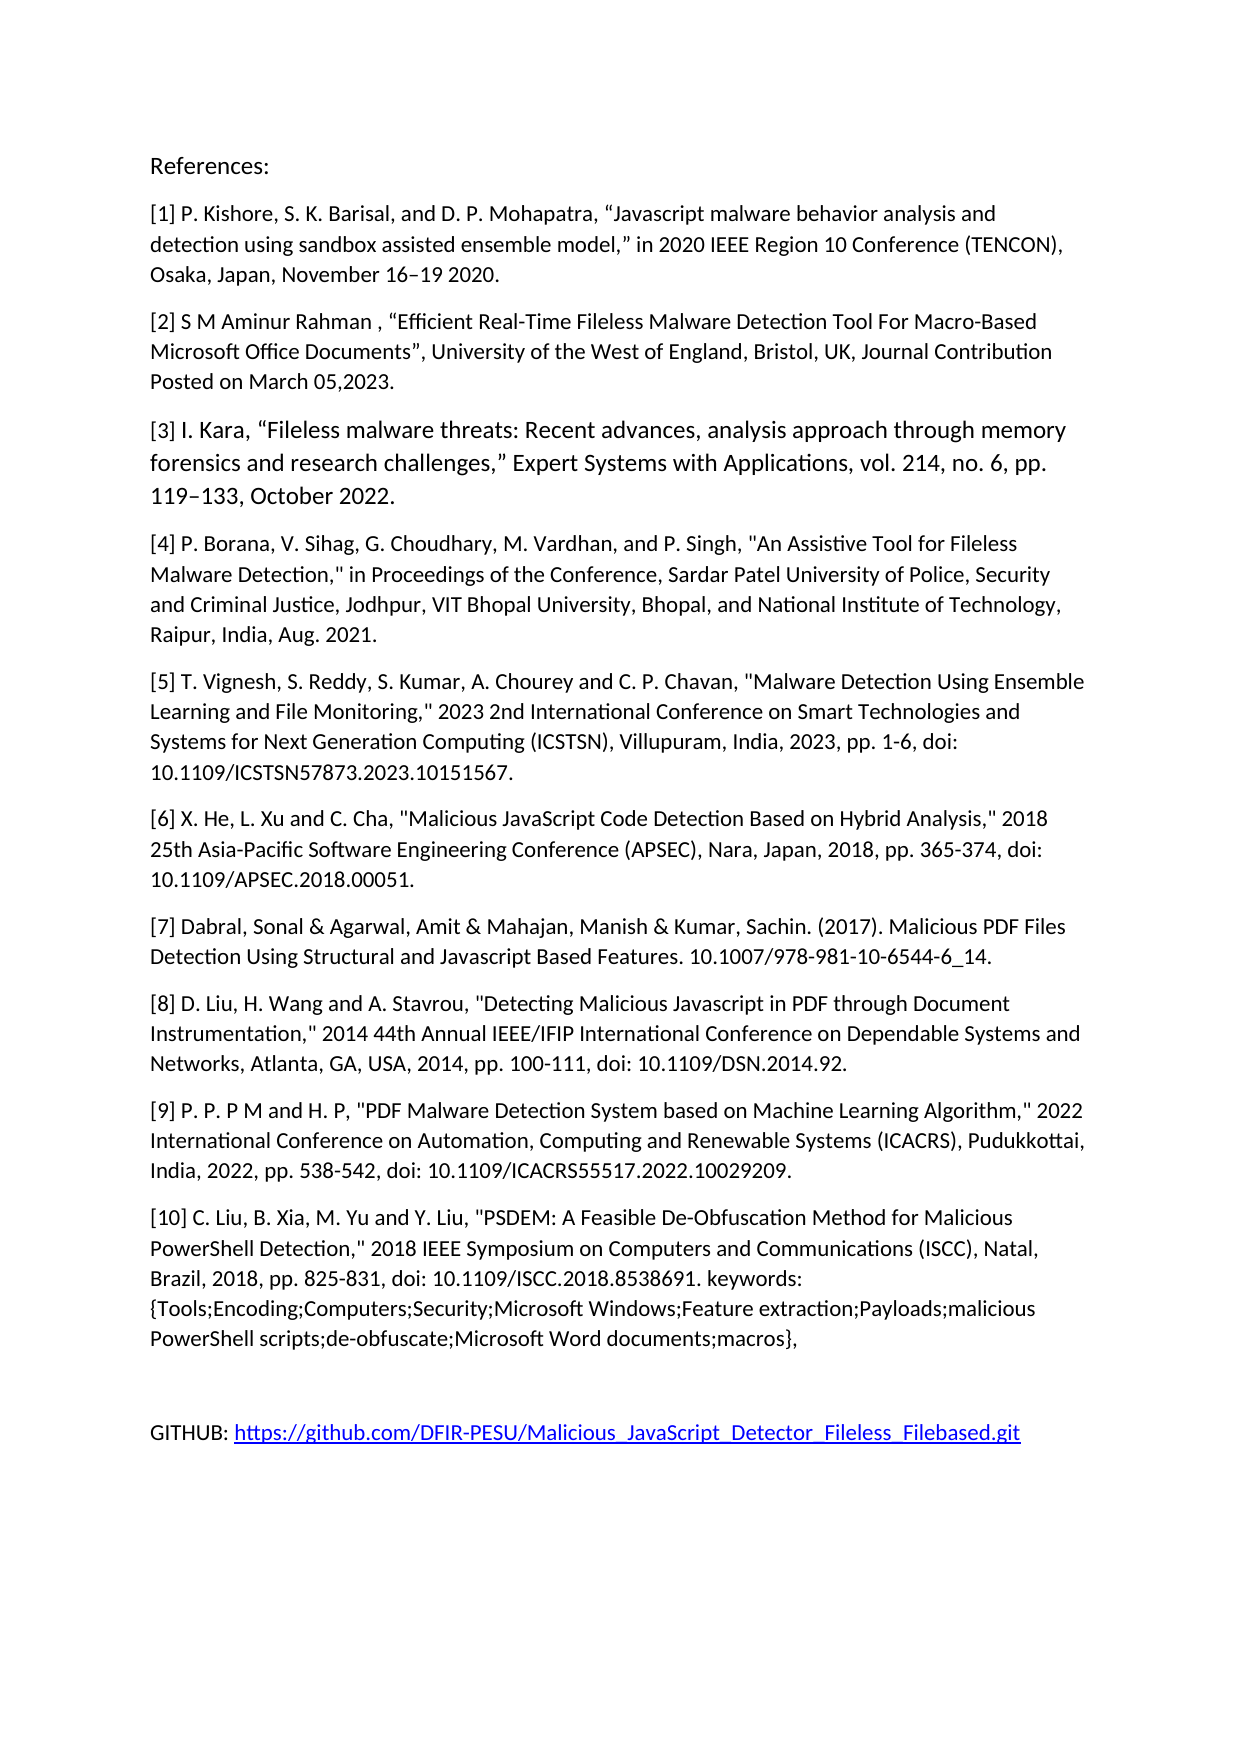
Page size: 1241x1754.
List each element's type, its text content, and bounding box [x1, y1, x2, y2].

text [9] P. P. P M and H. P, "PDF Malware Detection System based on Machine Learning Algorithm," 2022 International Conference on Automation, Computing and Renewable Systems (ICACRS), Pudukkottai, India, 2022, pp. 538-542, doi: 10.1109/ICACRS55517.2022.10029209. [150, 1096, 1090, 1185]
text [5] T. Vignesh, S. Reddy, S. Kumar, A. Chourey and C. P. Chavan, "Malware Detection Using Ensemble Learning and File Monitoring," 2023 2nd International Conference on Smart Technologies and Systems for Next Generation Computing (ICSTSN), Villupuram, India, 2023, pp. 1-6, doi: 10.1109/ICSTSN57873.2023.10151567. [150, 667, 1090, 786]
text [10] C. Liu, B. Xia, M. Yu and Y. Liu, "PSDEM: A Feasible De-Obfuscation Method for Malicious PowerShell Detection," 2018 IEEE Symposium on Computers and Communications (ISCC), Natal, Brazil, 2018, pp. 825-831, doi: 10.1109/ISCC.2018.8538691. keywords: {Tools;Encoding;Computers;Security;Microsoft Windows;Feature extraction;Payloads;malicious PowerShell scripts;de-obfuscate;Microsoft Word documents;macros}, [150, 1203, 1090, 1352]
text [6] X. He, L. Xu and C. Cha, "Malicious JavaScript Code Detection Based on Hybrid Analysis," 2018 25th Asia-Pacific Software Engineering Conference (APSEC), Nara, Japan, 2018, pp. 365-374, doi: 10.1109/APSEC.2018.00051. [150, 804, 1090, 893]
text References: [150, 150, 1090, 181]
text [7] Dabral, Sonal & Agarwal, Amit & Mahajan, Manish & Kumar, Sachin. (2017). Malicious PDF Files Detection Using Structural and Javascript Based Features. 10.1007/978-981-10-6544-6_14. [150, 912, 1090, 970]
text [4] P. Borana, V. Sihag, G. Choudhary, M. Vardhan, and P. Singh, "An Assistive Tool for Fileless Malware Detection," in Proceedings of the Conference, Sardar Patel University of Police, Security and Criminal Justice, Jodhpur, VIT Bhopal University, Bhopal, and National Institute of Technology, Raipur, India, Aug. 2021. [150, 529, 1090, 648]
text [3] I. Kara, “Fileless malware threats: Recent advances, analysis approach through memory forensics and research challenges,” Expert Systems with Applications, vol. 214, no. 6, pp. 119–133, October 2022. [150, 414, 1090, 511]
text [8] D. Liu, H. Wang and A. Stavrou, "Detecting Malicious Javascript in PDF through Document Instrumentation," 2014 44th Annual IEEE/IFIP International Conference on Dependable Systems and Networks, Atlanta, GA, USA, 2014, pp. 100-111, doi: 10.1109/DSN.2014.92. [150, 989, 1090, 1077]
text [1] P. Kishore, S. K. Barisal, and D. P. Mohapatra, “Javascript malware behavior analysis and detection using sandbox assisted ensemble model,” in 2020 IEEE Region 10 Conference (TENCON), Osaka, Japan, November 16–19 2020. [150, 199, 1090, 288]
text GITHUB: https://github.com/DFIR-PESU/Malicious_JavaScript_Detector_Fileless_Filebased.git [150, 1418, 1090, 1446]
text [2] S M Aminur Rahman , “Efficient Real-Time Fileless Malware Detection Tool For Macro-Based Microsoft Office Documents”, University of the West of England, Bristol, UK, Journal Contribution Posted on March 05,2023. [150, 307, 1090, 395]
